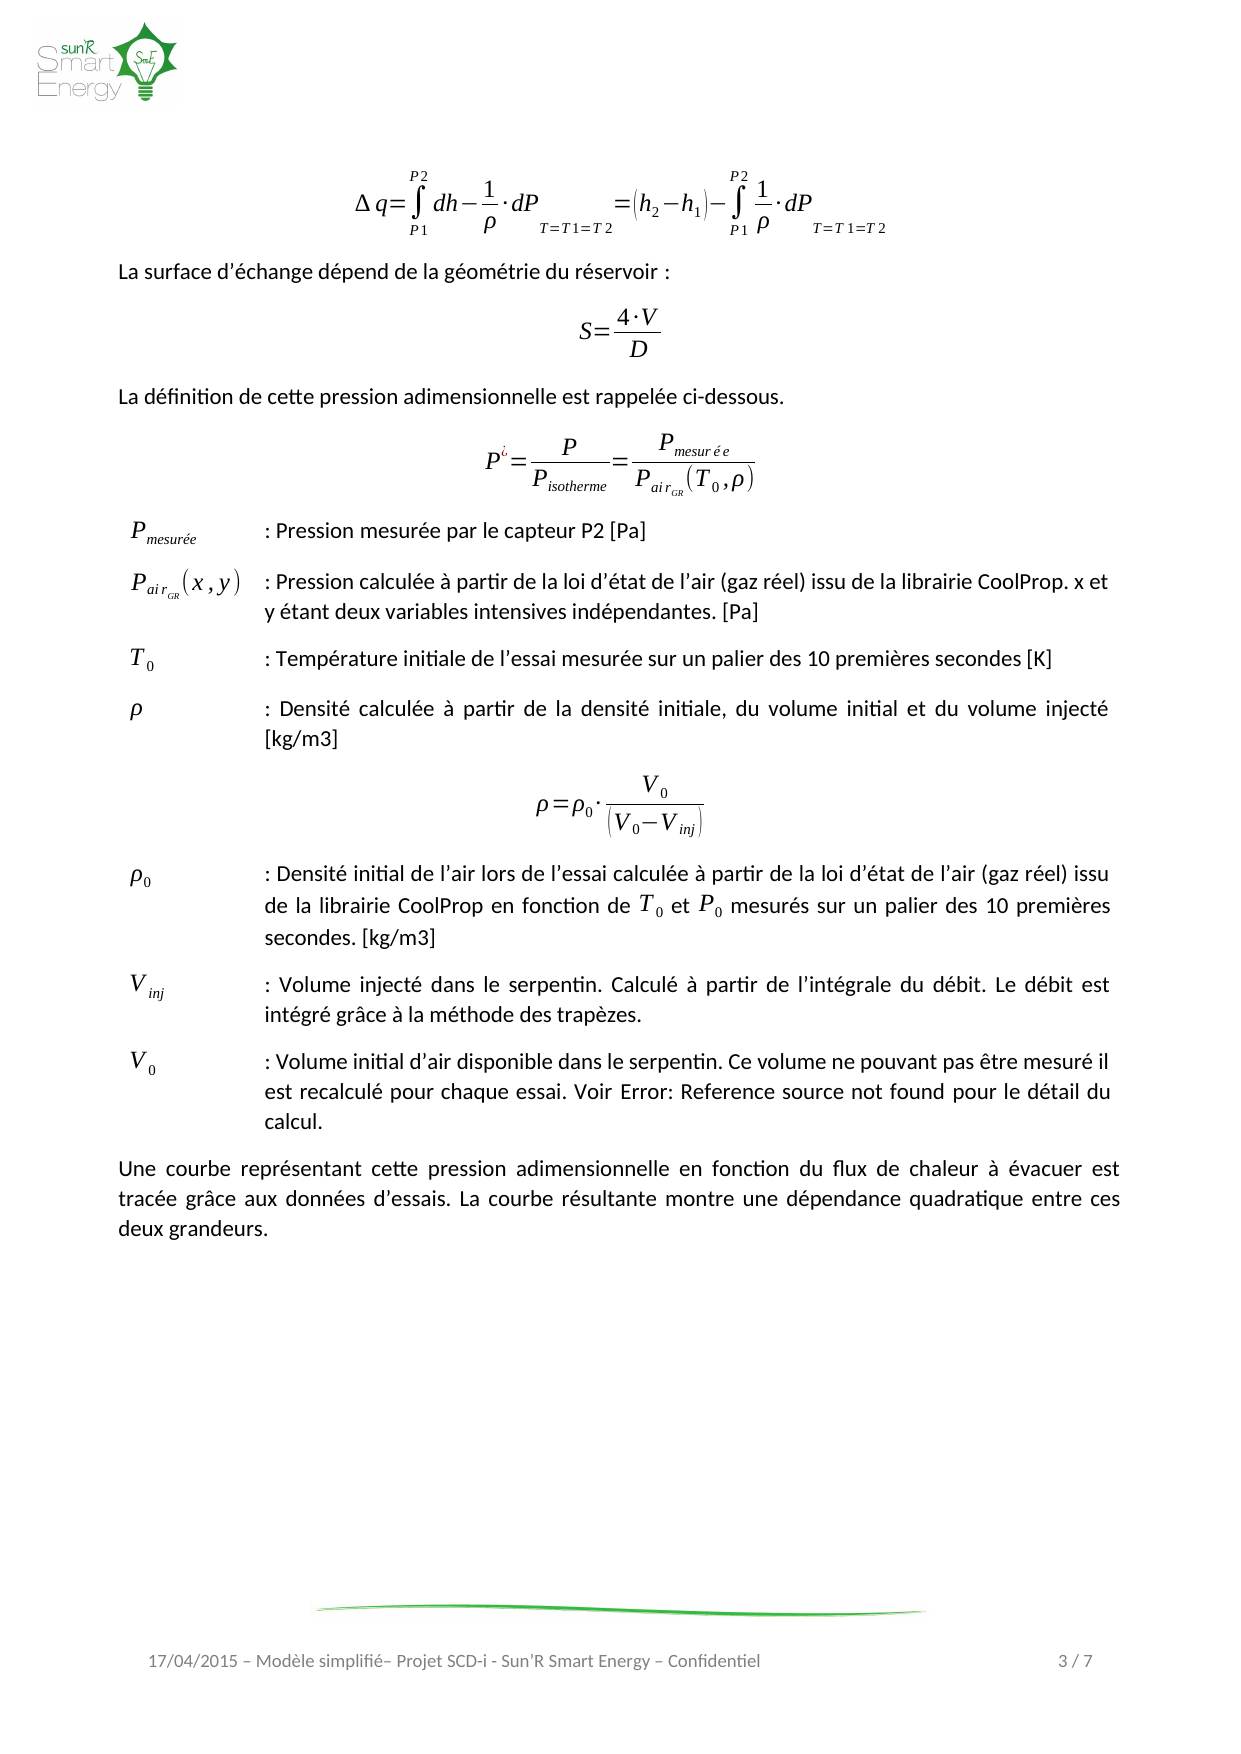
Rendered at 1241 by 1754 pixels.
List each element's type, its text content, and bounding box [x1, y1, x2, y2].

table_cell [118, 567, 253, 644]
table_cell [118, 694, 253, 771]
table_cell [118, 970, 253, 1047]
picture [310, 1601, 931, 1619]
table_cell : Densité calculée à partir de la densité initiale, du volume initial et du volume injecté [kg/m3] [253, 694, 1122, 771]
table_cell : Volume injecté dans le serpentin. Calculé à partir de l’intégrale du débit. Le débit est intégré grâce à la méthode des trapèzes. [253, 970, 1122, 1047]
picture [32, 18, 182, 107]
table_cell : Pression calculée à partir de la loi d’état de l’air (gaz réel) issu de la librairie CoolProp. x et y étant deux variables intensives indépendantes. [Pa] [253, 567, 1122, 644]
table_header : Pression mesurée par le capteur P2 [Pa] [253, 517, 1122, 567]
text Une courbe représentant cette pression adimensionnelle en fonction du flux de chaleur à évacuer est tracée grâce aux données d’essais. La courbe résultante montre une dépendance quadratique entre ces deux grandeurs. [118, 1154, 1122, 1243]
text La définition de cette pression adimensionnelle est rappelée ci-dessous. [118, 382, 1122, 410]
table_cell [118, 1047, 253, 1154]
table_header : Densité initial de l’air lors de l’essai calculée à partir de la loi d’état de l’air (gaz réel) issu de la librairie CoolProp en fonction de et mesurés sur un palier des 10 premières secondes. [kg/m3] [253, 860, 1122, 970]
table_header [118, 517, 253, 567]
table_cell : Température initiale de l’essai mesurée sur un palier des 10 premières secondes [K] [253, 644, 1122, 694]
table_cell [118, 644, 253, 694]
text La surface d’échange dépend de la géométrie du réservoir : [118, 257, 1122, 285]
table_header [118, 860, 253, 970]
